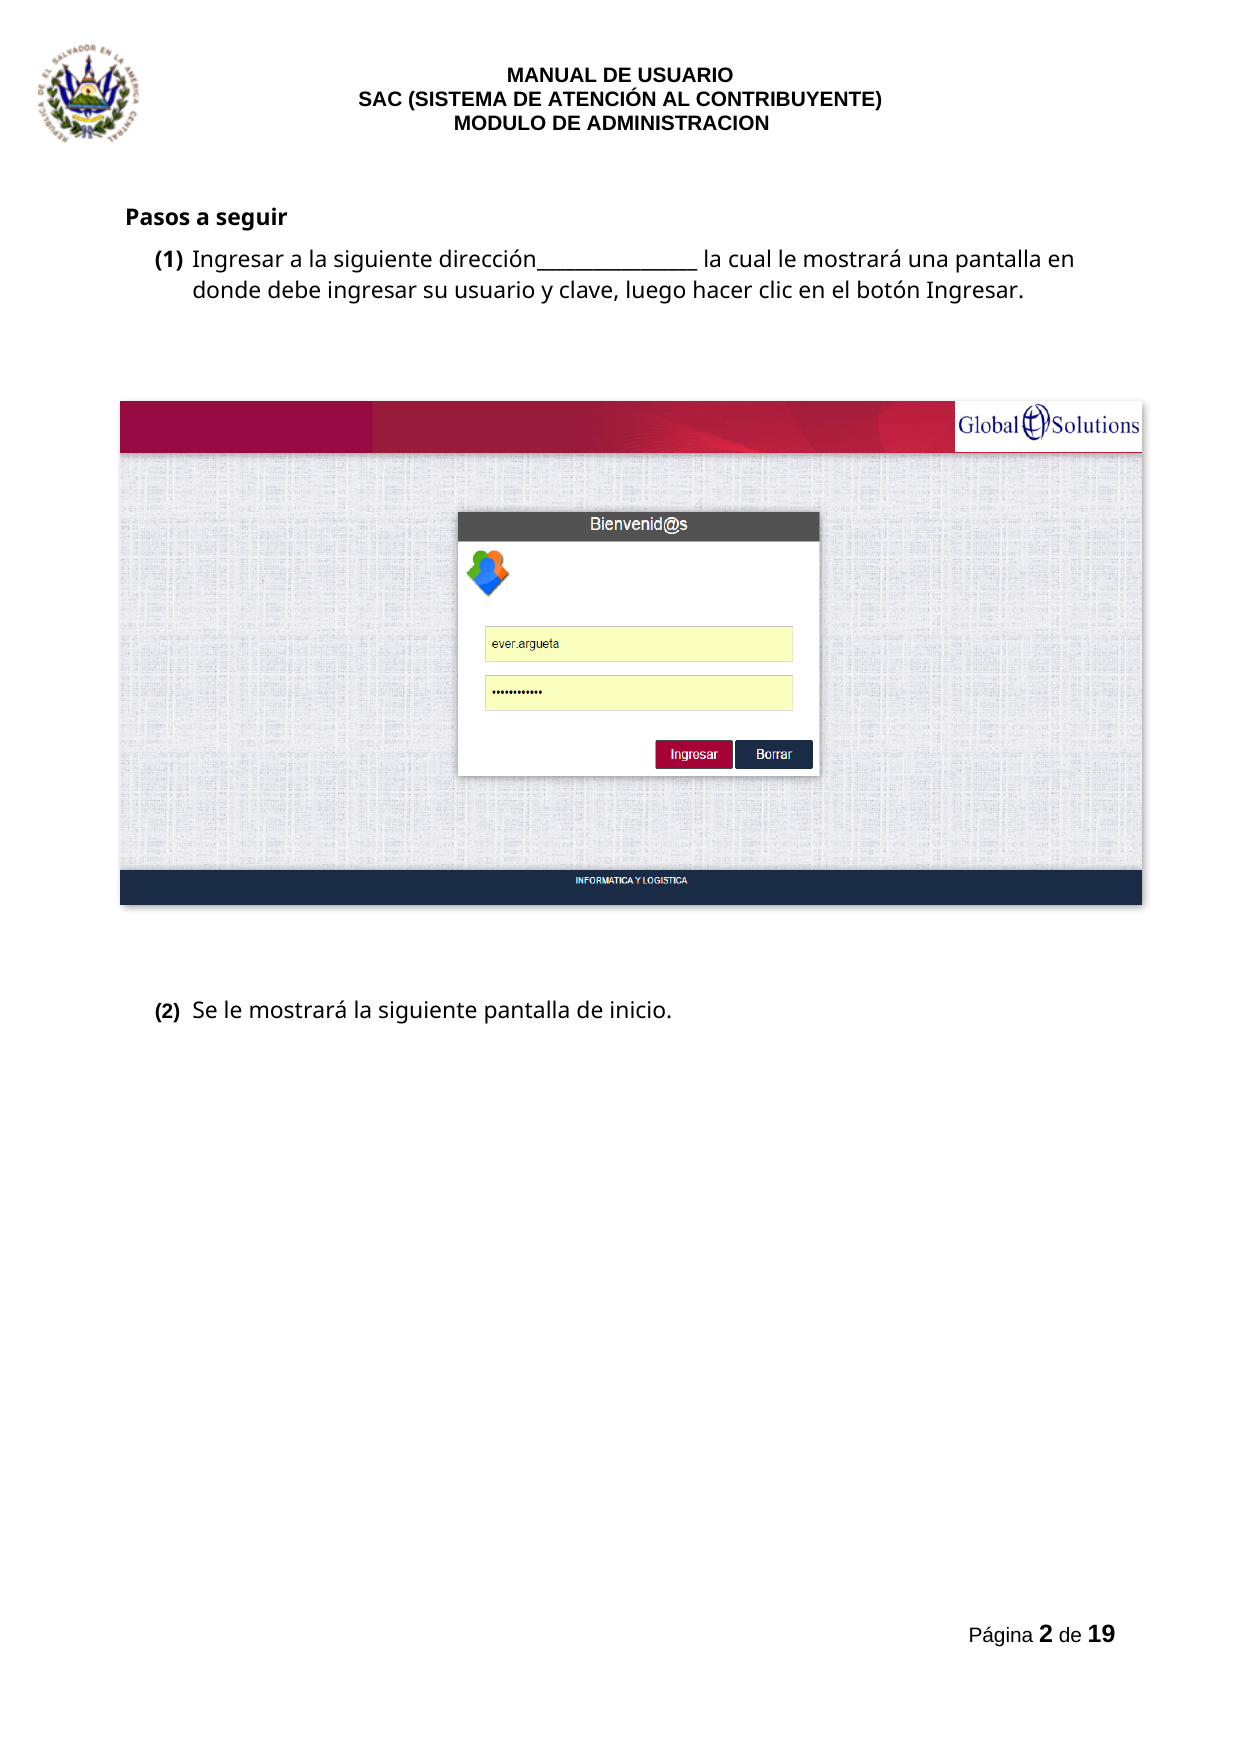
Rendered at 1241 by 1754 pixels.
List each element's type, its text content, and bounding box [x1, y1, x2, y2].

list Ingresar a la siguiente dirección_________________ la cual le mostrará una pantalla en donde debe ingresar su usuario y clave, luego hacer clic en el botón Ingresar. [154, 243, 1115, 305]
picture [34, 43, 143, 144]
list Se le mostrará la siguiente pantalla de inicio. [154, 994, 1115, 1025]
picture [120, 401, 1142, 905]
text Pasos a seguir [125, 201, 1115, 232]
